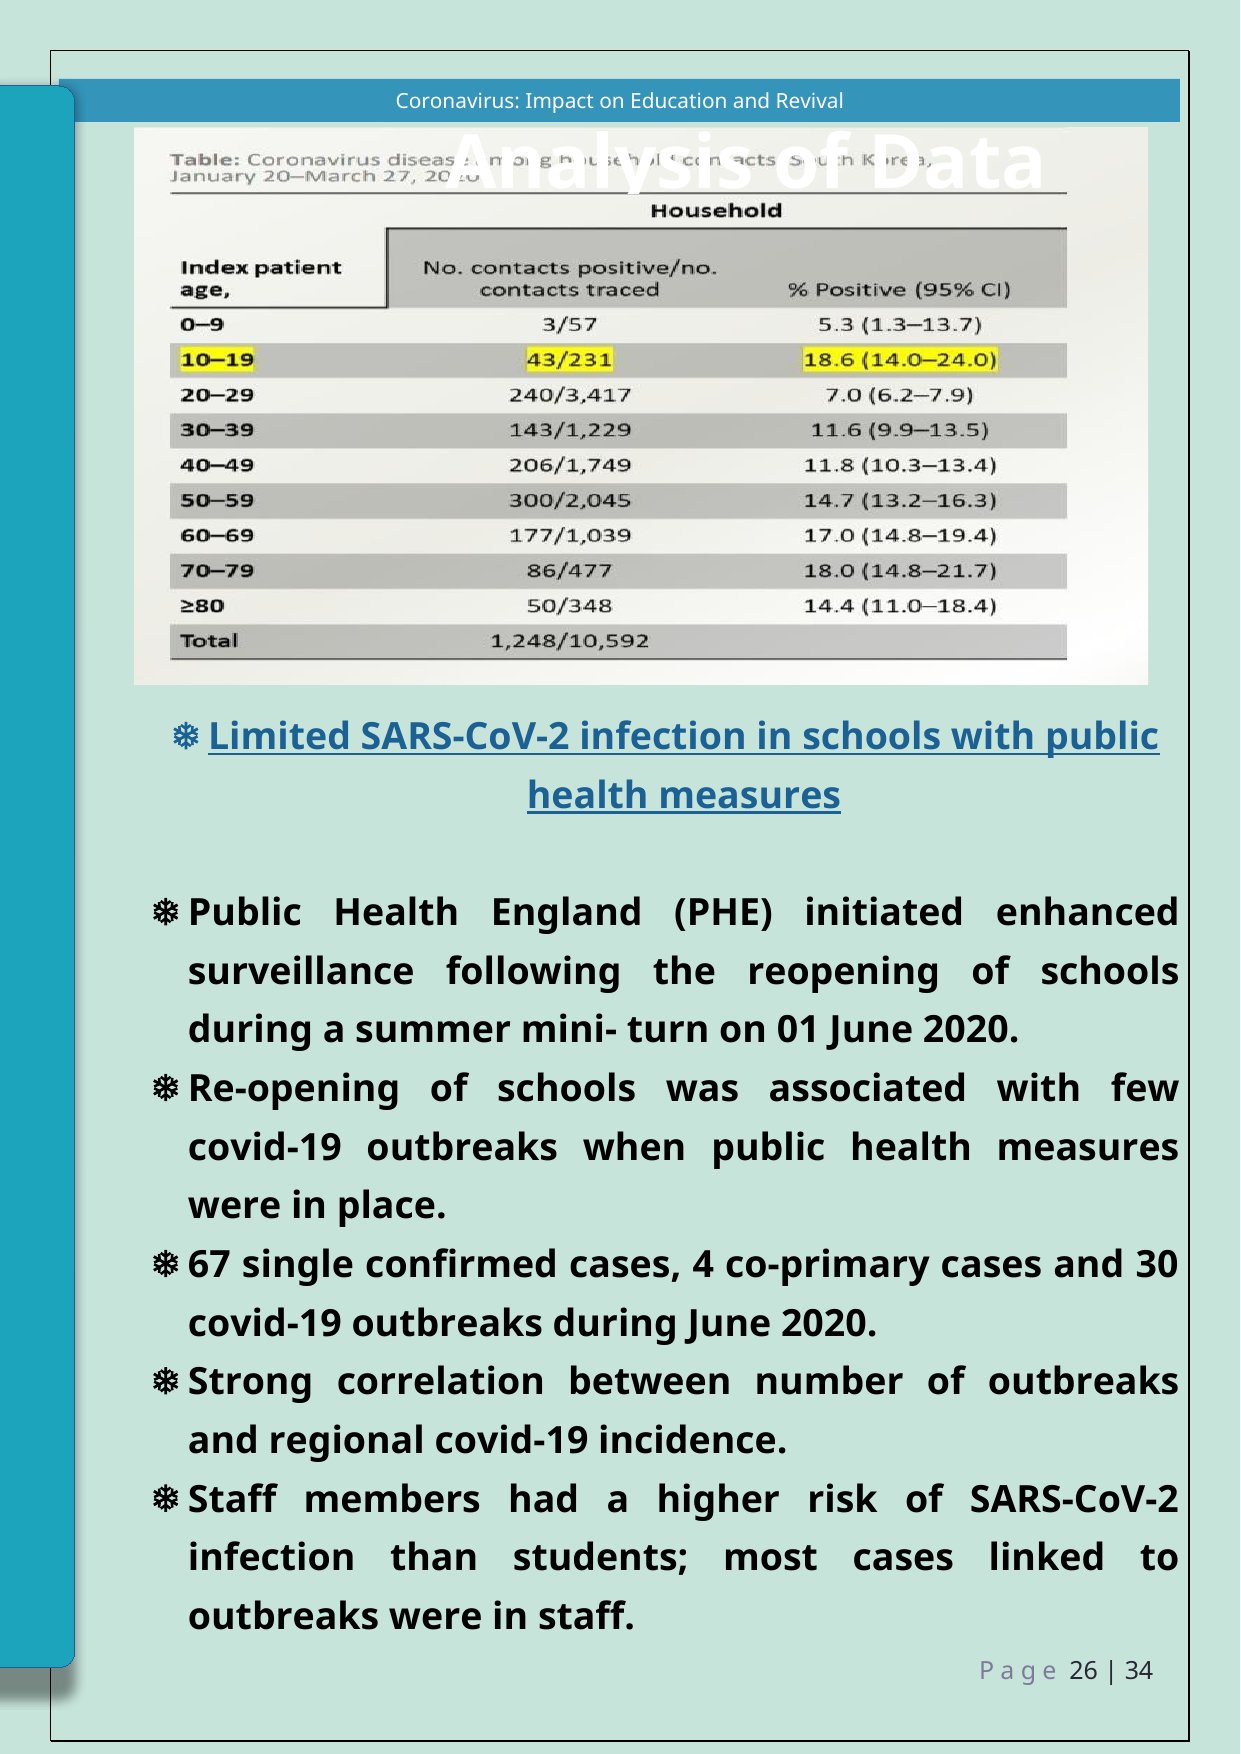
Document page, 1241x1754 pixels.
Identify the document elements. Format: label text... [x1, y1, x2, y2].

list Strong correlation between number of outbreaks and regional covid-19 incidence. [97, 1354, 1180, 1464]
list Limited SARS-CoV-2 infection in schools with public health measures [97, 709, 1180, 819]
picture [134, 127, 1149, 685]
list Public Health England (PHE) initiated enhanced surveillance following the reopening of schools during a summer mini- turn on 01 June 2020. [97, 885, 1180, 1054]
list Staff members had a higher risk of SARS-CoV-2 infection than students; most cases linked to outbreaks were in staff. [97, 1472, 1180, 1640]
list 67 single confirmed cases, 4 co-primary cases and 30 covid-19 outbreaks during June 2020. [97, 1237, 1180, 1347]
list Re-opening of schools was associated with few covid-19 outbreaks when public health measures were in place. [97, 1061, 1180, 1230]
